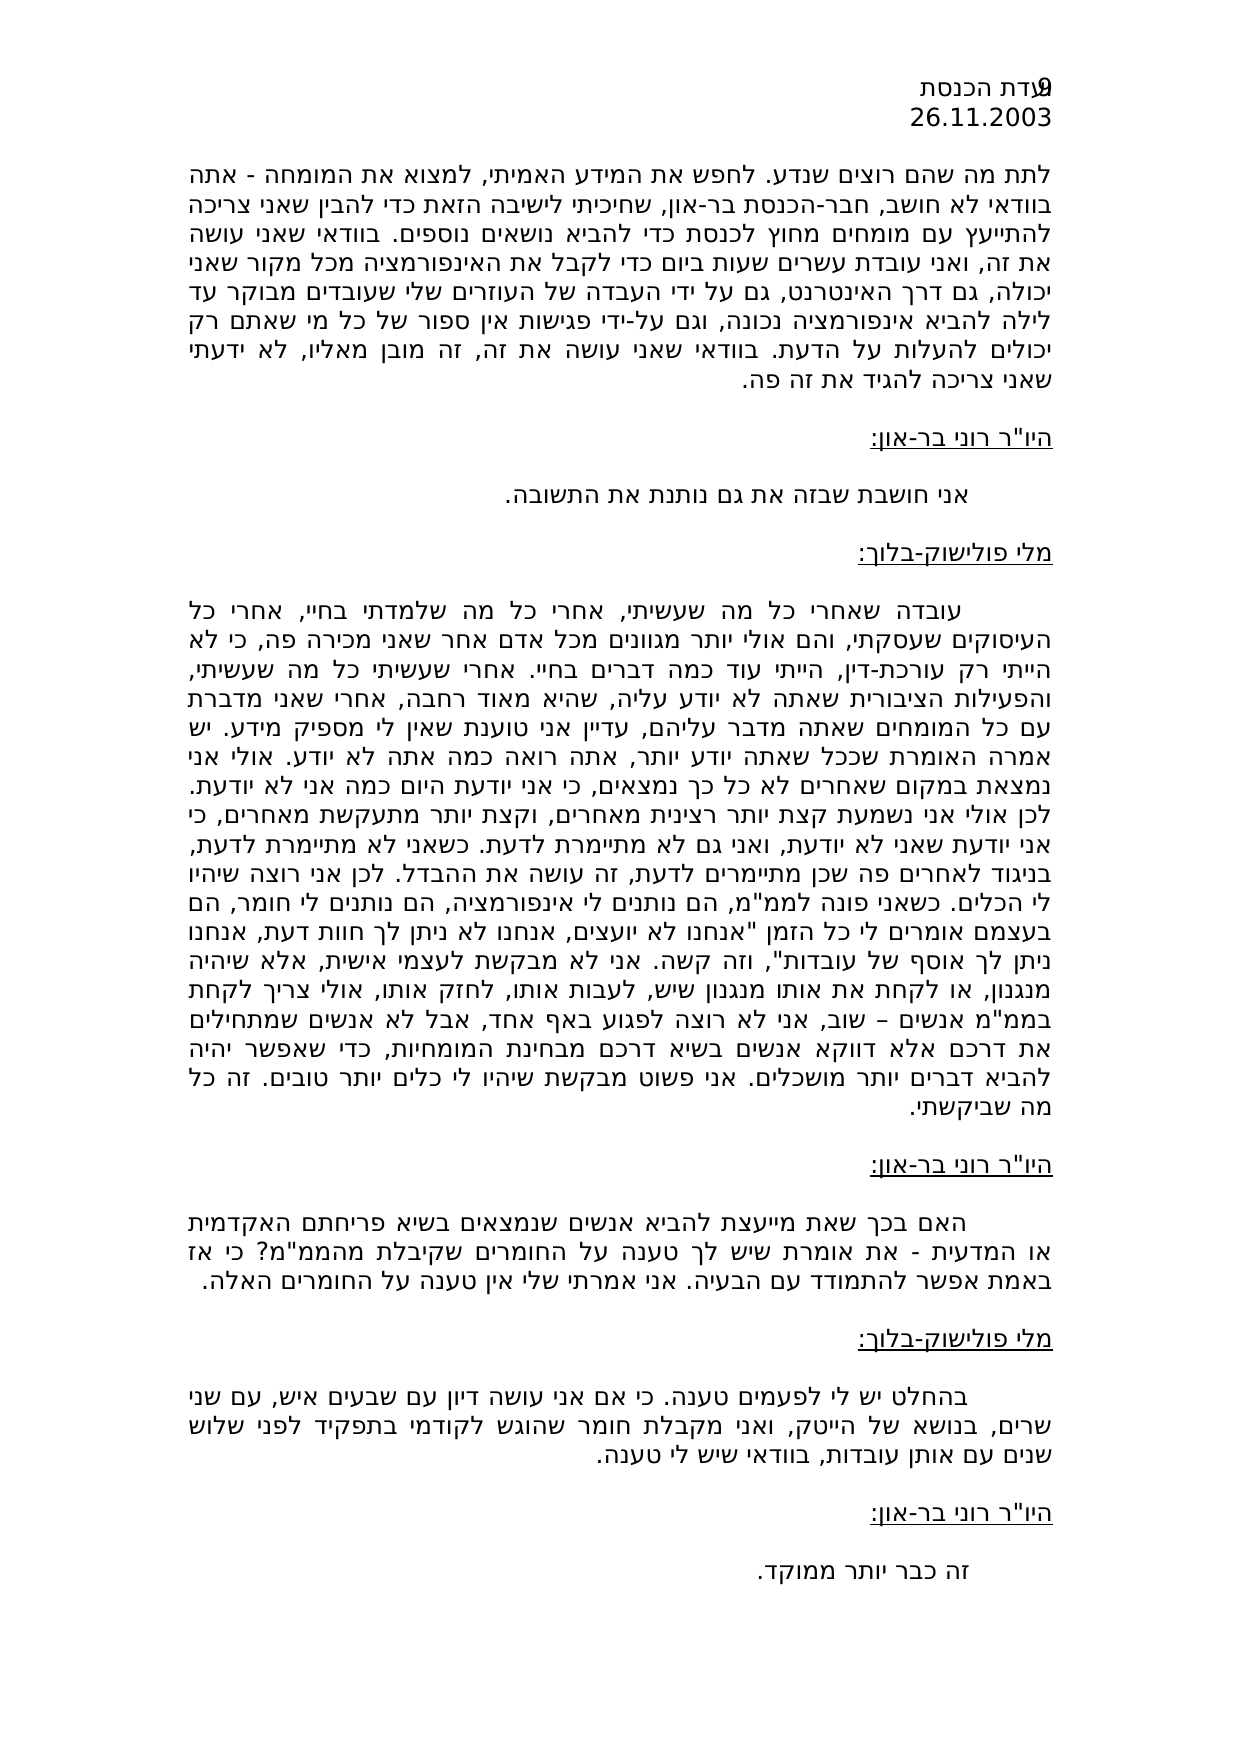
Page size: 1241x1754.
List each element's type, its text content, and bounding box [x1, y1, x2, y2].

text עובדה שאחרי כל מה שעשיתי, אחרי כל מה שלמדתי בחיי, אחרי כל העיסוקים שעסקתי, והם אולי יותר מגוונים מכל אדם אחר שאני מכירה פה, כי לא הייתי רק עורכת-דין, הייתי עוד כמה דברים בחיי. אחרי שעשיתי כל מה שעשיתי, והפעילות הציבורית שאתה לא יודע עליה, שהיא מאוד רחבה, אחרי שאני מדברת עם כל המומחים שאתה מדבר עליהם, עדיין אני טוענת שאין לי מספיק מידע. יש אמרה האומרת שככל שאתה יודע יותר, אתה רואה כמה אתה לא יודע. אולי אני נמצאת במקום שאחרים לא כל כך נמצאים, כי אני יודעת היום כמה אני לא יודעת. לכן אולי אני נשמעת קצת יותר רצינית מאחרים, וקצת יותר מתעקשת מאחרים, כי אני יודעת שאני לא יודעת, ואני גם לא מתיימרת לדעת. כשאני לא מתיימרת לדעת, בניגוד לאחרים פה שכן מתיימרים לדעת, זה עושה את ההבדל. לכן אני רוצה שיהיו לי הכלים. כשאני פונה לממ"מ, הם נותנים לי אינפורמציה, הם נותנים לי חומר, הם בעצמם אומרים לי כל הזמן "אנחנו לא יועצים, אנחנו לא ניתן לך חוות דעת, אנחנו ניתן לך אוסף של עובדות", וזה קשה. אני לא מבקשת לעצמי אישית, אלא שיהיה מנגנון, או לקחת את אותו מנגנון שיש, לעבות אותו, לחזק אותו, אולי צריך לקחת בממ"מ אנשים – שוב, אני לא רוצה לפגוע באף אחד, אבל לא אנשים שמתחילים את דרכם אלא דווקא אנשים בשיא דרכם מבחינת המומחיות, כדי שאפשר יהיה להביא דברים יותר מושכלים. אני פשוט מבקשת שיהיו לי כלים יותר טובים. זה כל מה שביקשתי. [187, 596, 1053, 1121]
text זה כבר יותר ממוקד. [187, 1556, 1053, 1586]
text בהחלט יש לי לפעמים טענה. כי אם אני עושה דיון עם שבעים איש, עם שני שרים, בנושא של הייטק, ואני מקבלת חומר שהוגש לקודמי בתפקיד לפני שלוש שנים עם אותן עובדות, בוודאי שיש לי טענה. [187, 1382, 1053, 1470]
text מלי פולישוק-בלוך: [187, 538, 1053, 568]
text מלי פולישוק-בלוך: [187, 1324, 1053, 1353]
text היו"ר רוני בר-און: [187, 1150, 1053, 1179]
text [187, 161, 1053, 394]
text היו"ר רוני בר-און: [187, 1498, 1053, 1528]
text האם בכך שאת מייעצת להביא אנשים שנמצאים בשיא פריחתם האקדמית או המדעית - את אומרת שיש לך טענה על החומרים שקיבלת מהממ"מ? כי אז באמת אפשר להתמודד עם הבעיה. אני אמרתי שלי אין טענה על החומרים האלה. [187, 1208, 1053, 1296]
text היו"ר רוני בר-און: [187, 423, 1053, 452]
text אני חושבת שבזה את גם נותנת את התשובה. [187, 481, 1053, 510]
